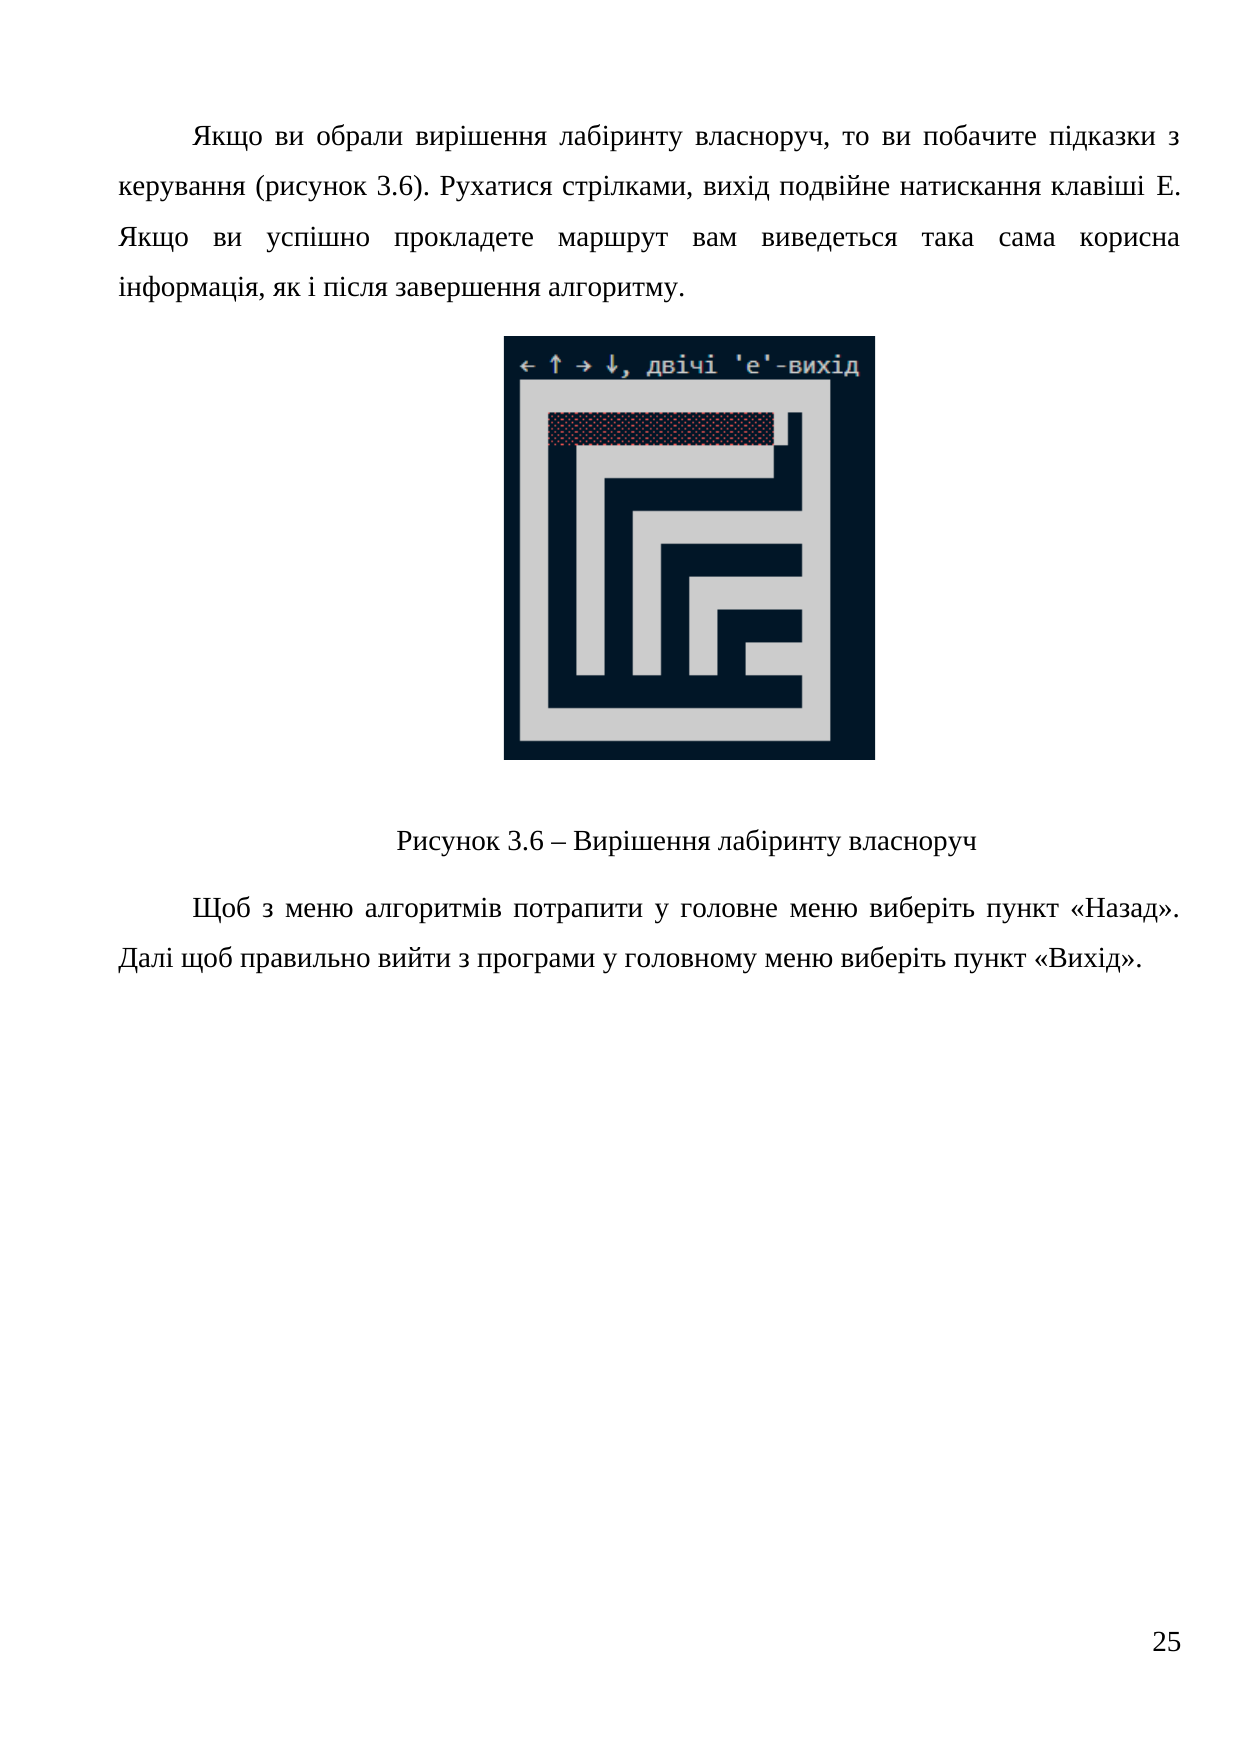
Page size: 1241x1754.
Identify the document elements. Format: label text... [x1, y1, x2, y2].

picture [503, 336, 876, 760]
text Щоб з меню алгоритмів потрапити у головне меню виберіть пункт «Назад». Далі щоб правильно вийти з програми у головному меню виберіть пункт «Вихід». [118, 890, 1181, 973]
text Якщо ви обрали вирішення лабіринту власноруч, то ви побачите підказки з керування (рисунок 3.6). Рухатися стрілками, вихід подвійне натискання клавіші E. Якщо ви успішно прокладете маршрут вам виведеться така сама корисна інформація, як і після завершення алгоритму. [118, 118, 1181, 303]
